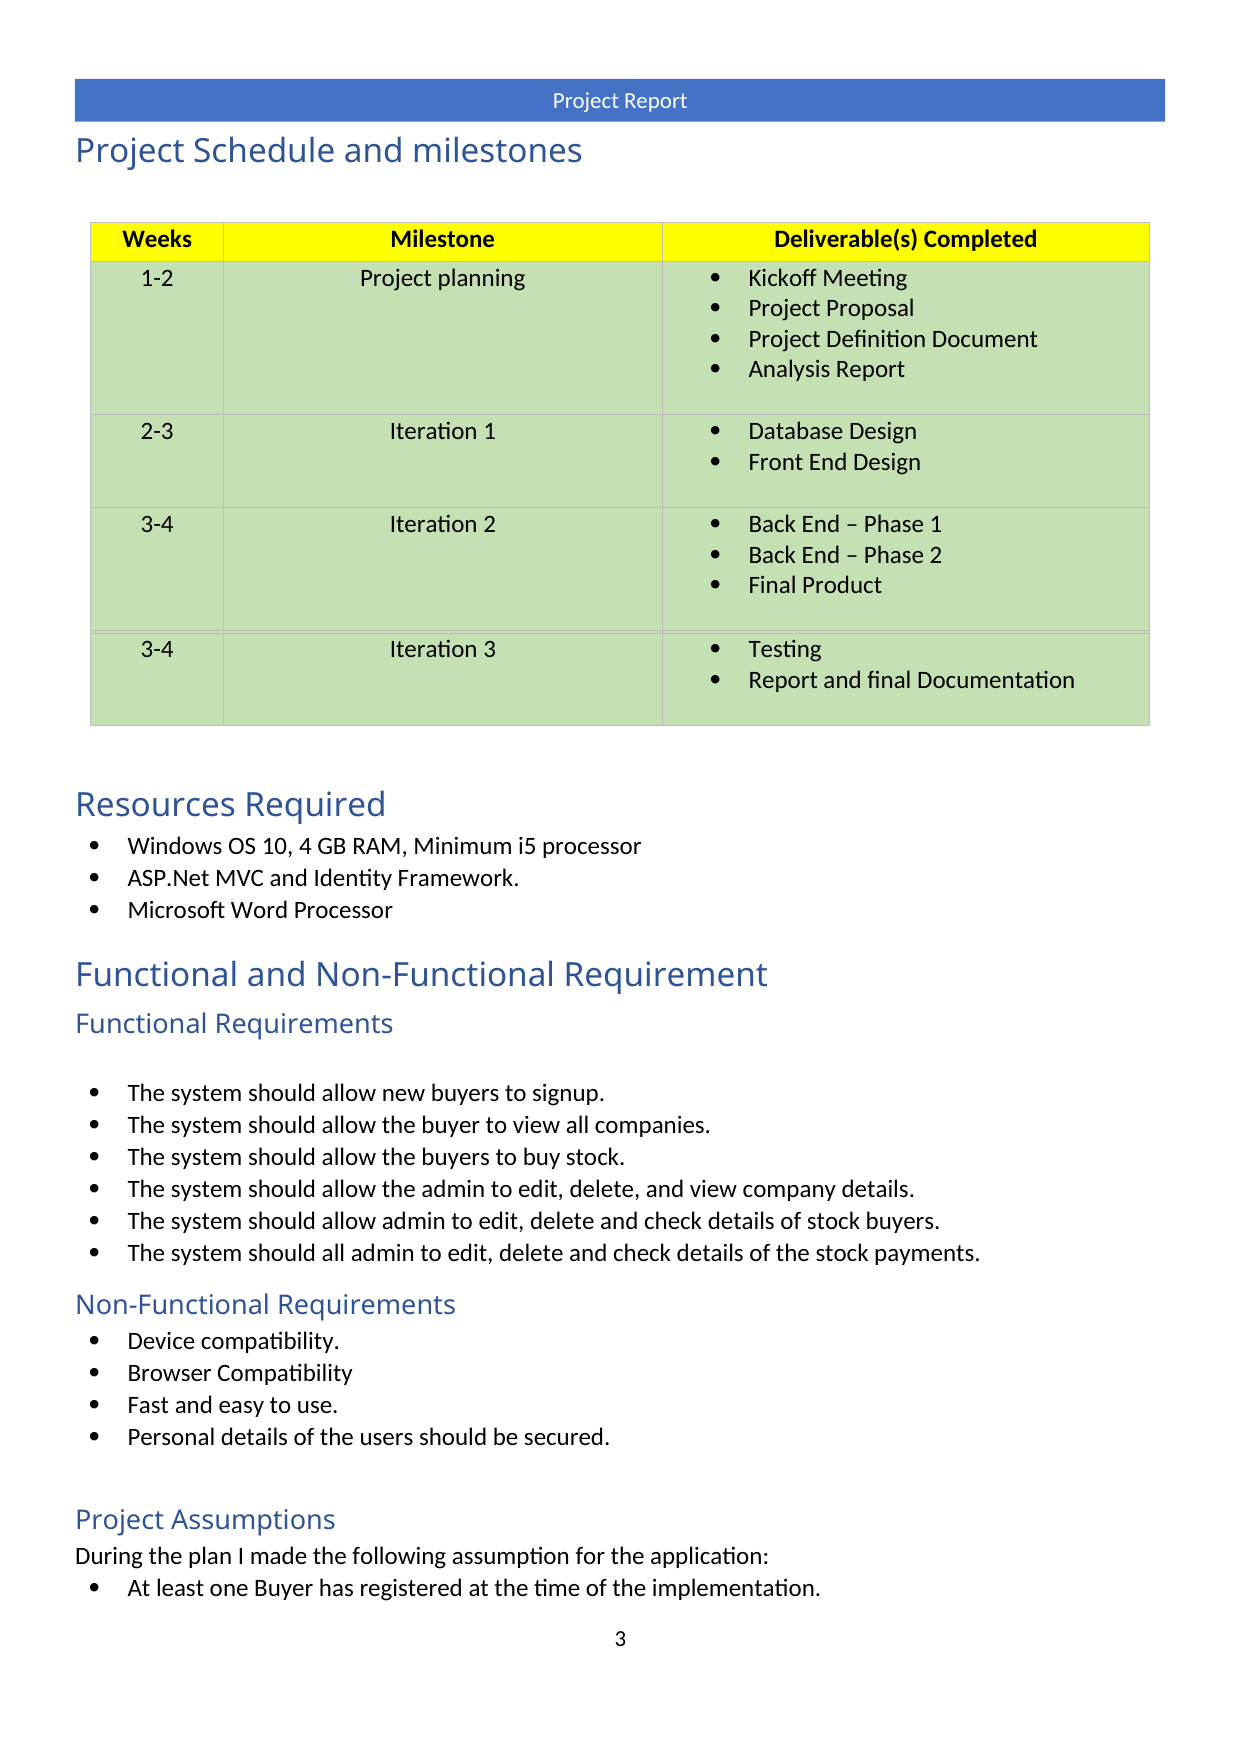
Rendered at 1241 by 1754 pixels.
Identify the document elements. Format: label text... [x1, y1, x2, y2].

list Personal details of the users should be secured. [90, 1421, 1165, 1452]
list Fast and easy to use. [90, 1389, 1165, 1420]
table_cell Back End – Phase 1 Back End – Phase 2 Final Product [663, 508, 1149, 630]
list The system should allow the admin to edit, delete, and view company details. [90, 1173, 1165, 1203]
table_cell Iteration 3 [224, 634, 662, 725]
table_header Deliverable(s) Completed [663, 223, 1149, 261]
subtitle Functional Requirements [75, 1004, 1165, 1041]
table_header Weeks [91, 223, 223, 261]
table_cell Database Design Front End Design [663, 415, 1149, 507]
table_cell Kickoff Meeting Project Proposal Project Definition Document Analysis Report [663, 262, 1149, 414]
table_cell Project planning [224, 262, 662, 414]
list Device compatibility. [90, 1325, 1165, 1356]
table_cell Testing Report and final Documentation [663, 634, 1149, 725]
table_cell Iteration 2 [224, 508, 662, 630]
list Windows OS 10, 4 GB RAM, Minimum i5 processor [90, 830, 1165, 861]
table_cell 3-4 [91, 508, 223, 630]
list Browser Compatibility [90, 1357, 1165, 1388]
subtitle Project Schedule and milestones [75, 122, 1165, 172]
list The system should allow admin to edit, delete and check details of stock buyers. [90, 1205, 1165, 1235]
list The system should allow the buyer to view all companies. [90, 1109, 1165, 1139]
subtitle Non-Functional Requirements [75, 1286, 1165, 1322]
list The system should allow the buyers to buy stock. [90, 1141, 1165, 1171]
table_header Milestone [224, 223, 662, 261]
table_cell 2-3 [91, 415, 223, 507]
subtitle Functional and Non-Functional Requirement [75, 951, 1165, 997]
list At least one Buyer has registered at the time of the implementation. [90, 1572, 1165, 1602]
list Microsoft Word Processor [90, 894, 1165, 925]
subtitle Project Assumptions [75, 1500, 1165, 1537]
list The system should all admin to edit, delete and check details of the stock payments. [90, 1237, 1165, 1267]
subtitle Resources Required [75, 781, 1165, 827]
table_cell Iteration 1 [224, 415, 662, 507]
list ASP.Net MVC and Identity Framework. [90, 862, 1165, 893]
table_cell 1-2 [91, 262, 223, 414]
table_cell 3-4 [91, 634, 223, 725]
text During the plan I made the following assumption for the application: [75, 1540, 1165, 1570]
list The system should allow new buyers to signup. [90, 1077, 1165, 1107]
